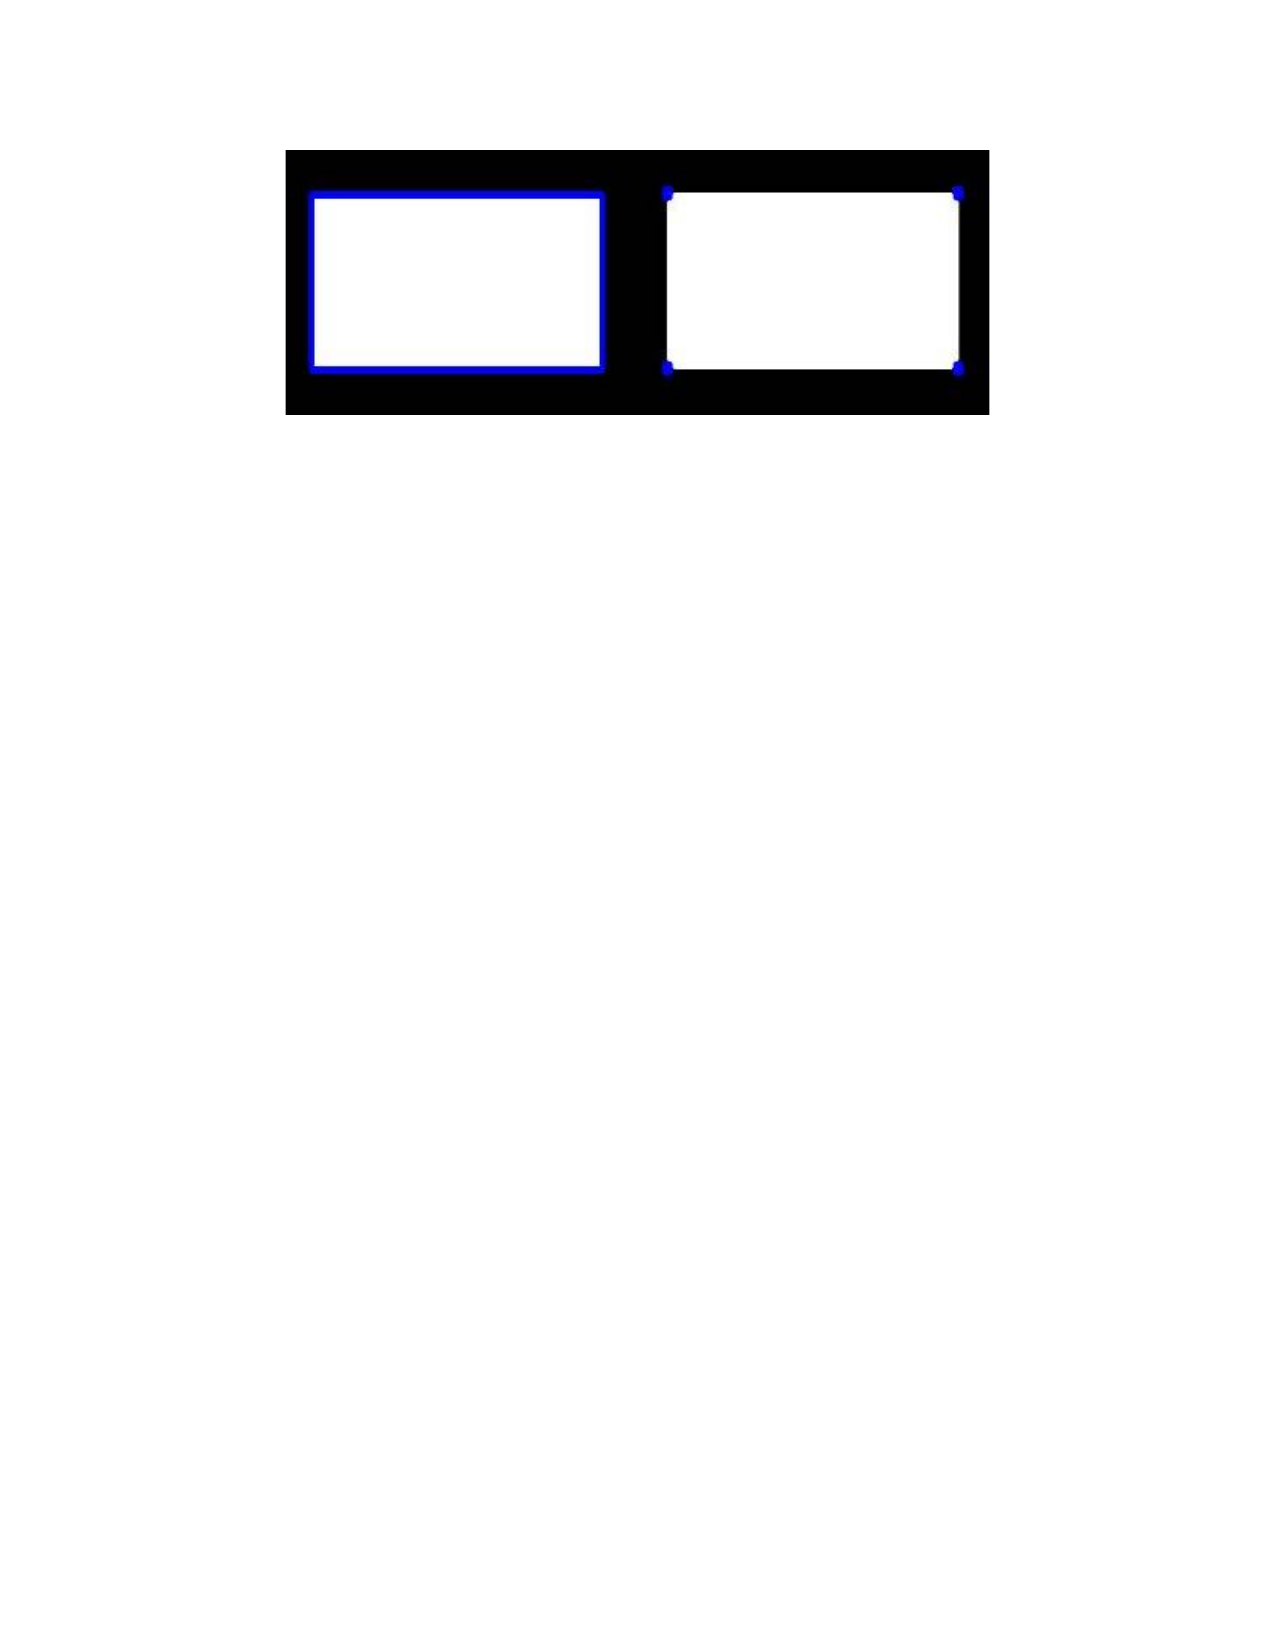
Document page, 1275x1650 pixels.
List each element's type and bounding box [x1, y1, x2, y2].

picture [285, 150, 990, 415]
